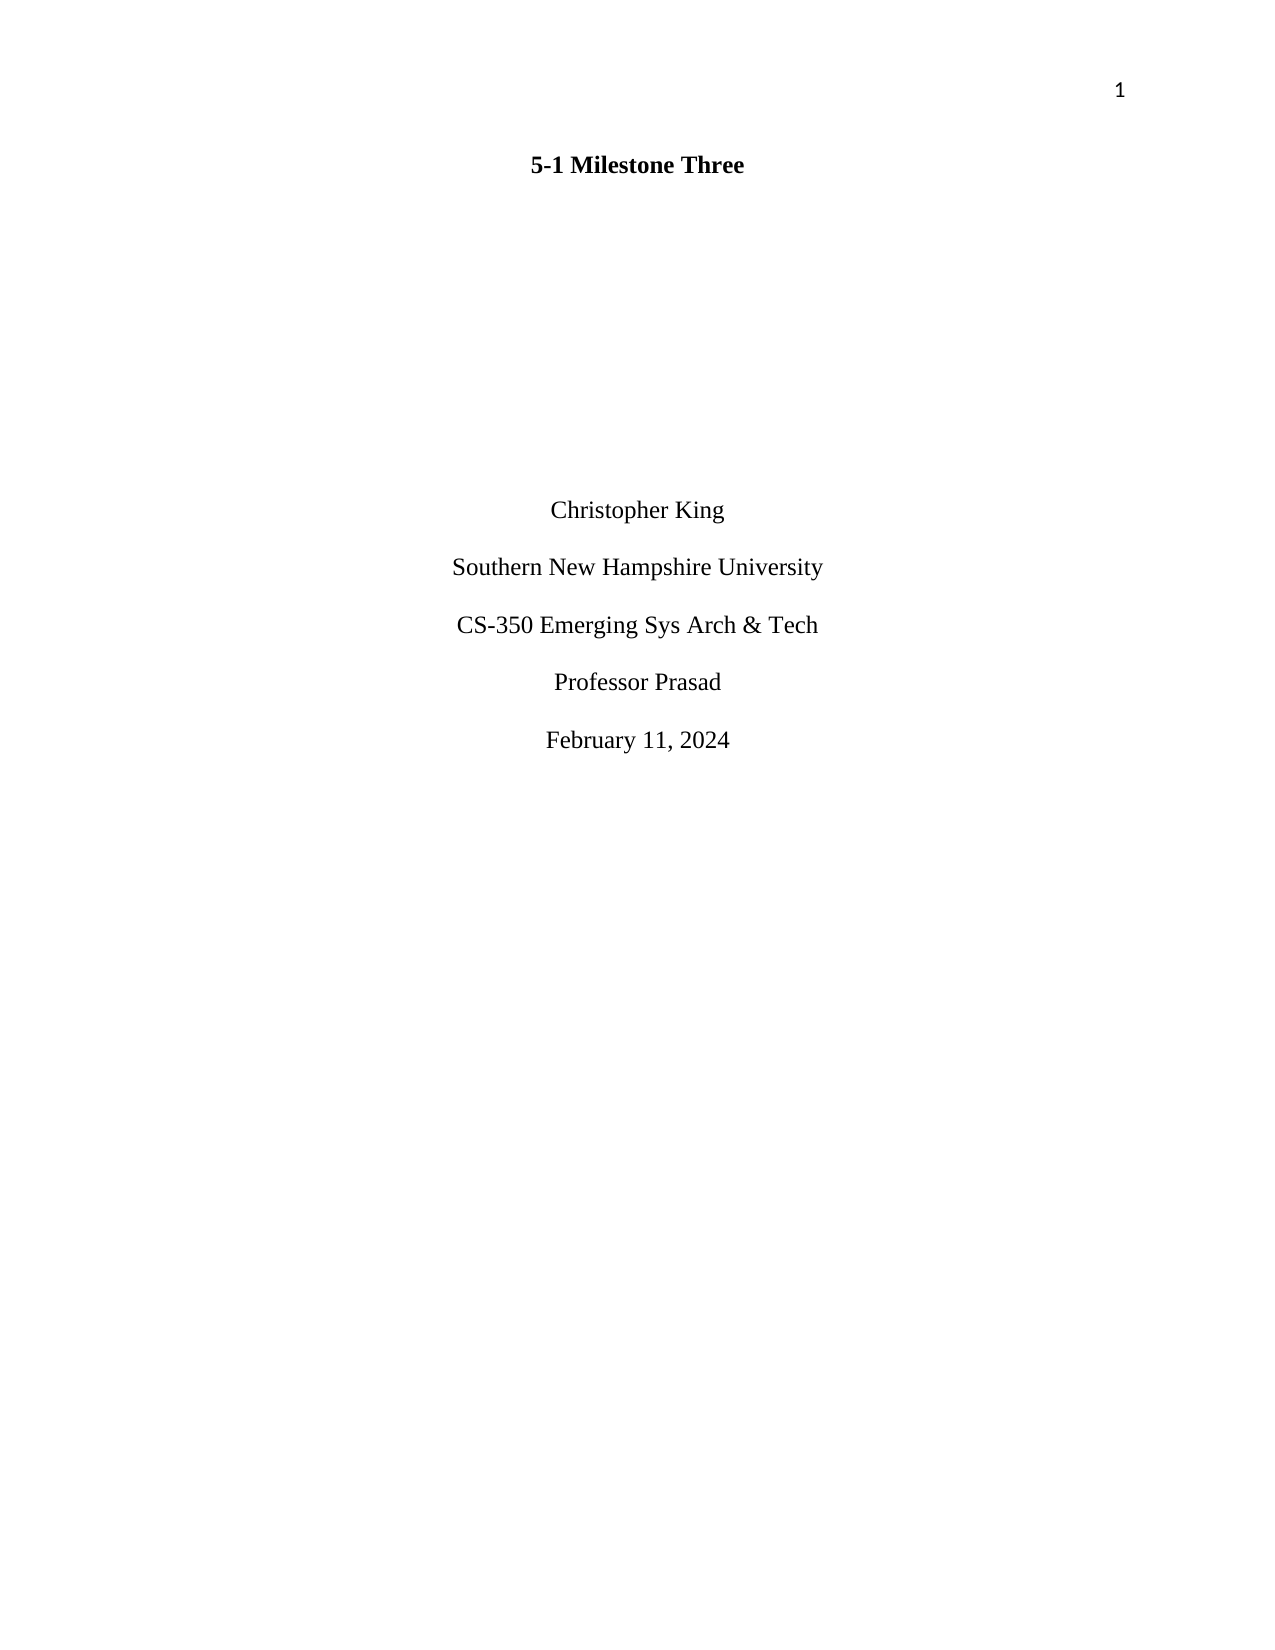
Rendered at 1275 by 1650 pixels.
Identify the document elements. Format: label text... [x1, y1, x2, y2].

text February 11, 2024 [150, 725, 1125, 754]
text Southern New Hampshire University [150, 552, 1125, 581]
text 5-1 Milestone Three [150, 150, 1125, 179]
text Christopher King [150, 495, 1125, 524]
text CS-350 Emerging Sys Arch & Tech [150, 610, 1125, 639]
text Professor Prasad [150, 667, 1125, 696]
